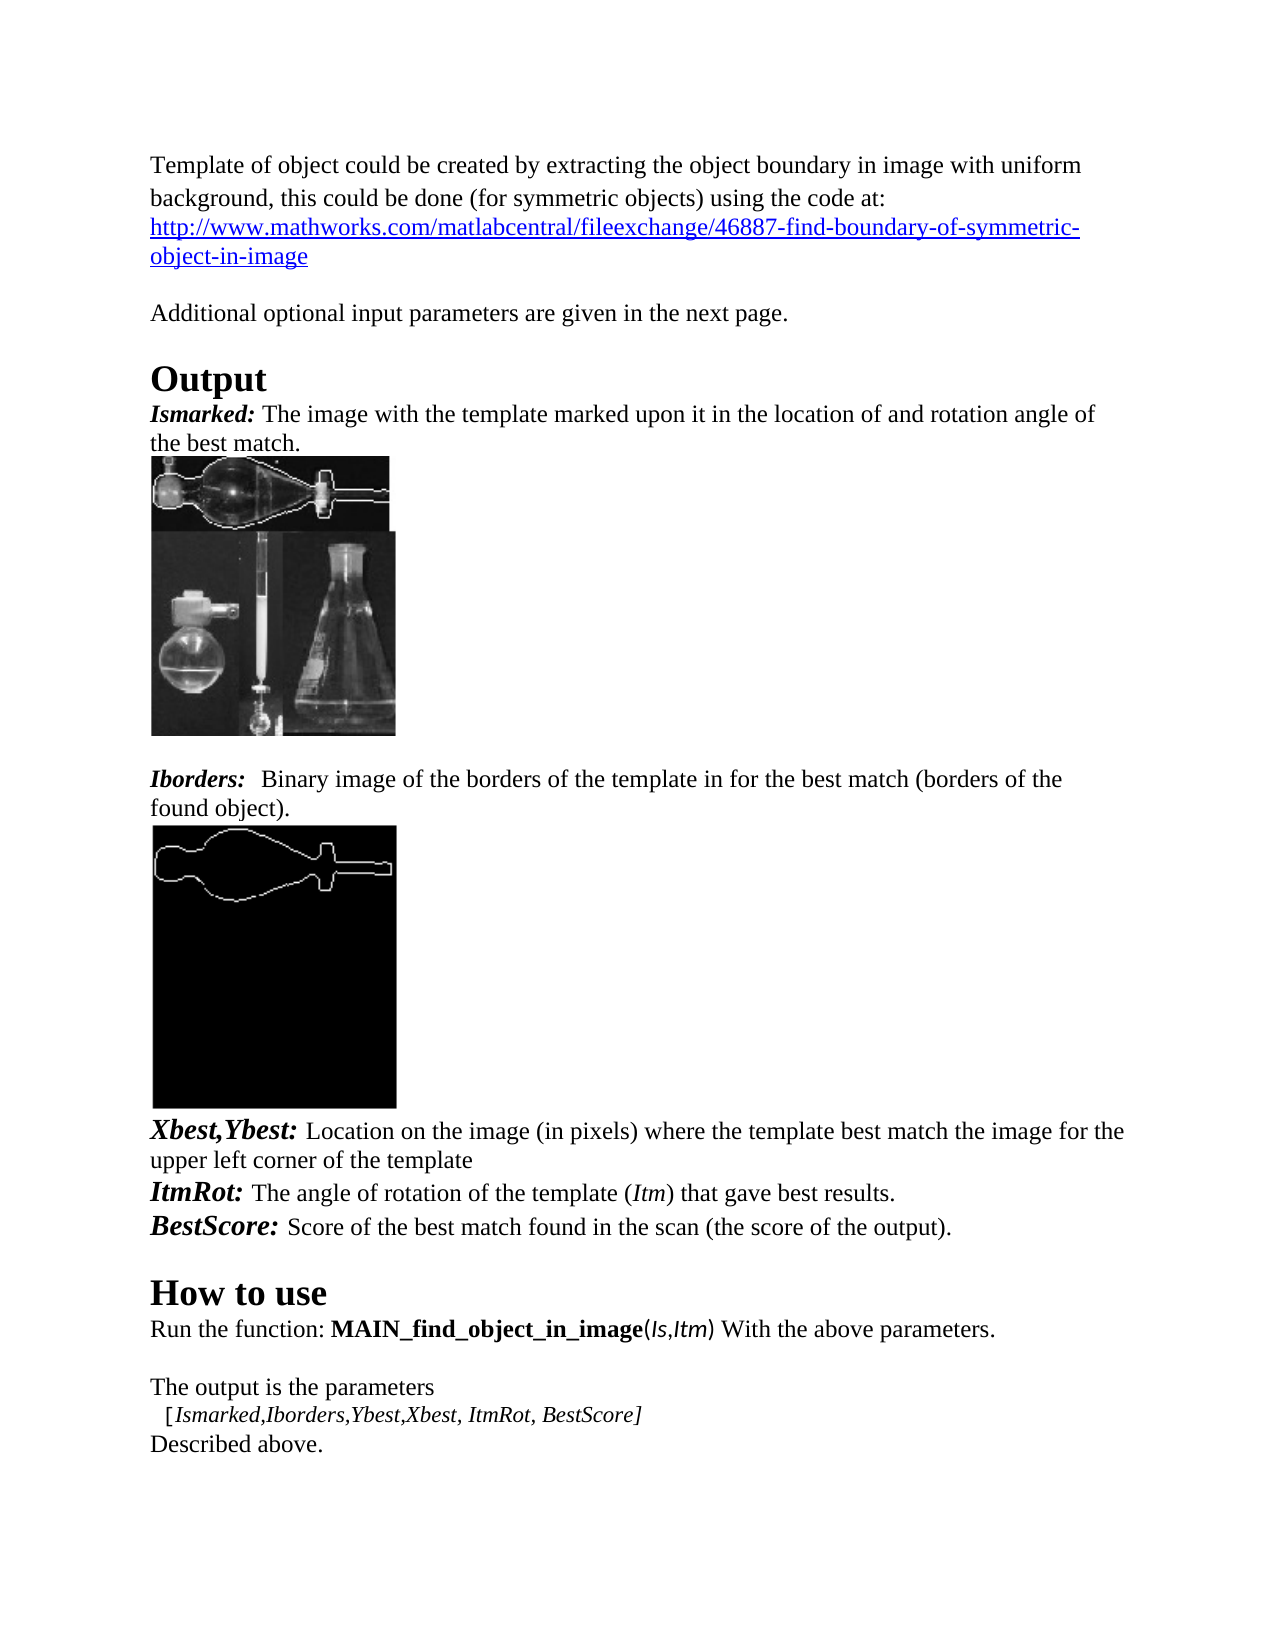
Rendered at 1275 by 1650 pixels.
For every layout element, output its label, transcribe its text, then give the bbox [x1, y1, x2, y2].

text ItmRot: The angle of rotation of the template (Itm) that gave best results. [150, 1174, 1125, 1208]
text Iborders: Binary image of the borders of the template in for the best match (borders of the found object). [150, 764, 1125, 821]
picture [150, 821, 400, 1112]
text How to use [150, 1270, 1125, 1313]
text BestScore: Score of the best match found in the scan (the score of the output). [150, 1208, 1125, 1241]
text The output is the parameters [150, 1372, 1125, 1401]
text Output [150, 356, 1125, 399]
text Ismarked: The image with the template marked upon it in the location of and rotation angle of the best match. [150, 399, 1125, 457]
text [Ismarked,Iborders,Ybest,Xbest, ItmRot, BestScore] [150, 1401, 1125, 1429]
text Xbest,Ybest: Location on the image (in pixels) where the template best match the image for the upper left corner of the template [150, 1112, 1125, 1174]
text Described above. [150, 1429, 1125, 1457]
text Template of object could be created by extracting the object boundary in image with uniform background, this could be done (for symmetric objects) using the code at: http://www.mathworks.com/matlabcentral/fileexchange/46887-find-boundary-of-symmetric-object-in-image [150, 150, 1125, 270]
text Additional optional input parameters are given in the next page. [150, 298, 1125, 327]
text Run the function: MAIN_find_object_in_image(Is,Itm) With the above parameters. [150, 1313, 1125, 1343]
picture [150, 456, 399, 736]
